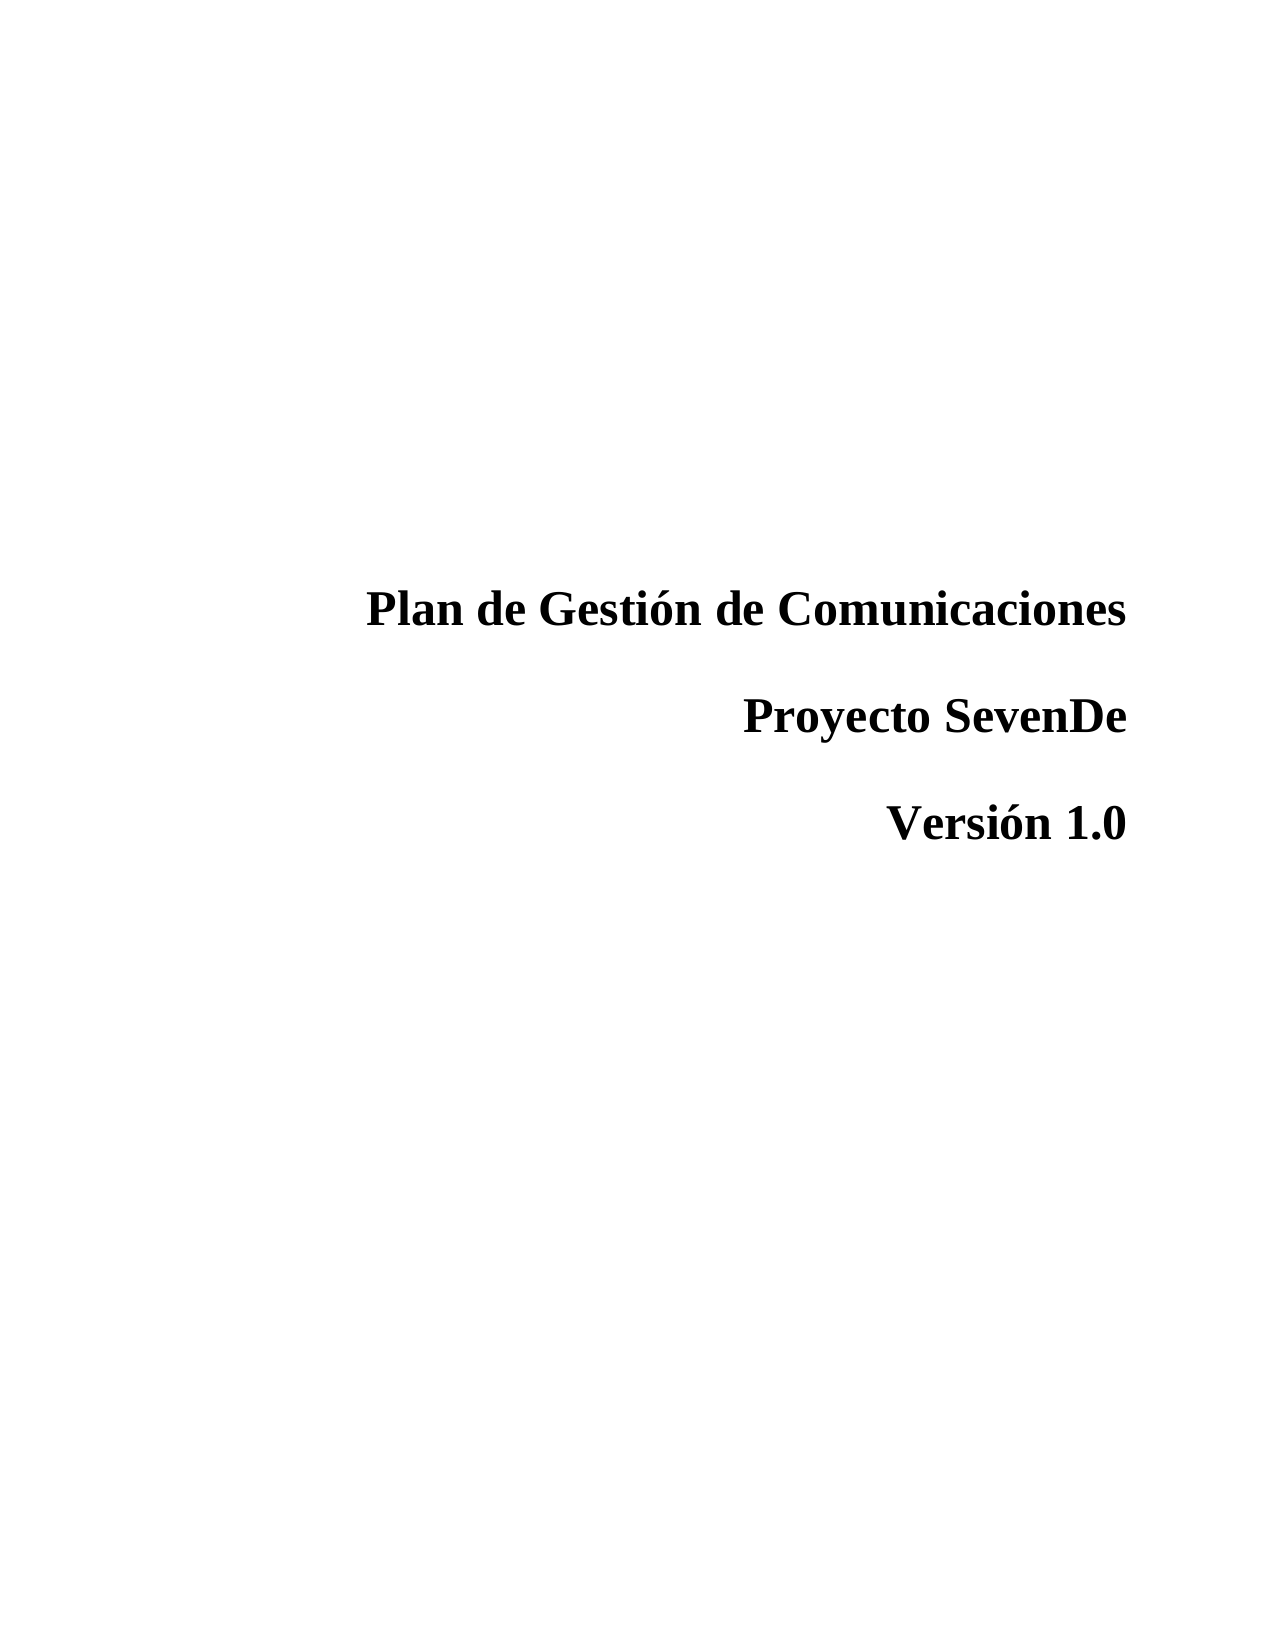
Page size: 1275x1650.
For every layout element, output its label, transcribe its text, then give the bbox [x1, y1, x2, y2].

text Proyecto SevenDe [150, 685, 1128, 743]
text Versión 1.0 [150, 792, 1128, 850]
text Plan de Gestión de Comunicaciones [150, 578, 1128, 636]
